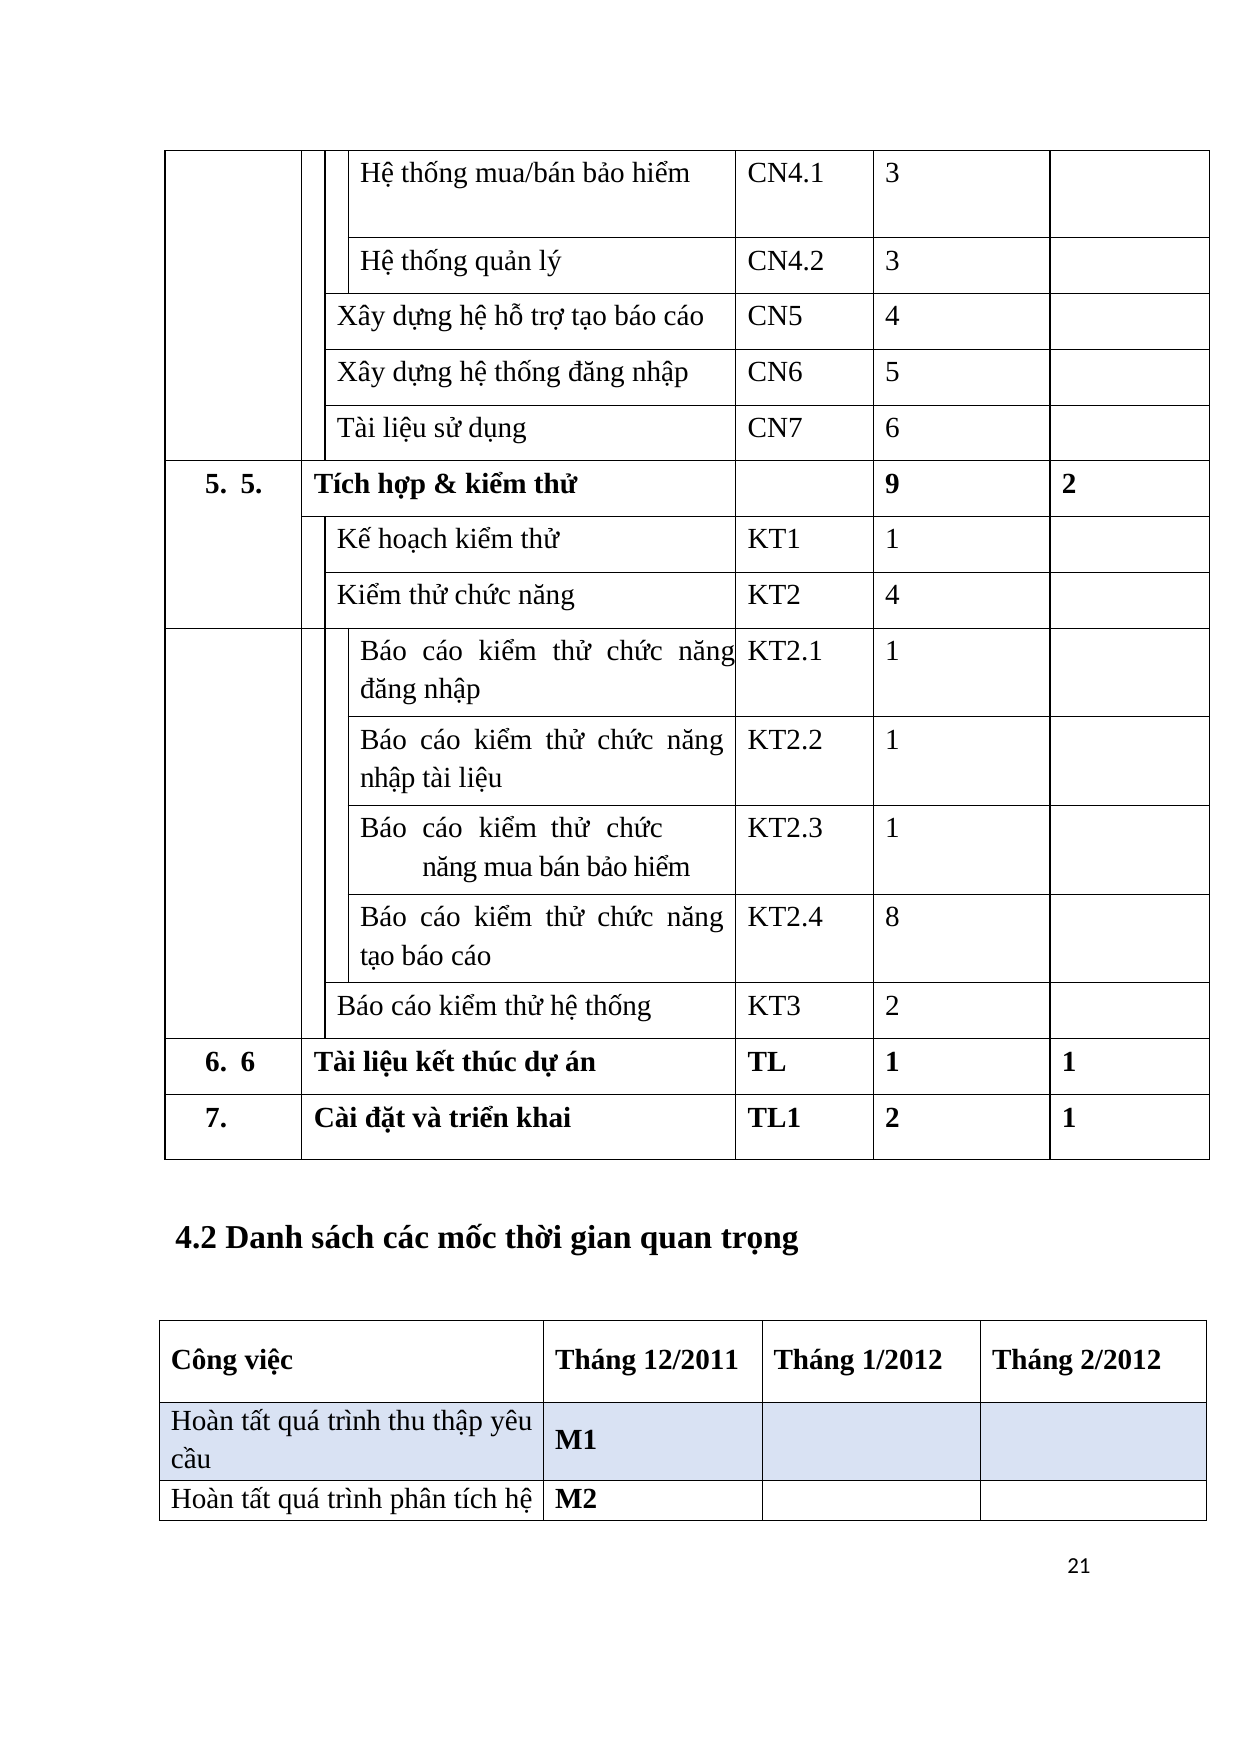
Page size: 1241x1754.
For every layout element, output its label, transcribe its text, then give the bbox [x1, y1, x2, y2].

table_cell KT2.4 [736, 895, 873, 982]
table_cell 2 [1051, 461, 1209, 516]
table_cell [763, 1481, 980, 1520]
table_cell TL [736, 1039, 873, 1094]
table_cell Tài liệu sử dụng [326, 406, 735, 460]
table_cell Hoàn tất quá trình thu thập yêu cầu [160, 1403, 543, 1480]
table_cell Báo cáo kiểm thử hệ thống [326, 983, 735, 1038]
table_cell [302, 517, 324, 627]
table_header Tháng 12/2011 [544, 1321, 762, 1402]
table_cell Cài đặt và triển khai [302, 1095, 735, 1158]
table_cell 3 [874, 238, 1049, 293]
table_cell [1051, 238, 1209, 293]
table_cell [1051, 573, 1209, 627]
table_cell [981, 1403, 1206, 1480]
table_cell 9 [874, 461, 1049, 516]
table_cell Báo cáo kiểm thử chức năng nhập tài liệu [349, 717, 735, 805]
table_cell CN5 [736, 294, 873, 349]
table_cell [1051, 983, 1209, 1038]
table_cell Xây dựng hệ thống đăng nhập [326, 350, 735, 404]
table_header Tháng 1/2012 [763, 1321, 980, 1402]
table_cell [1051, 895, 1209, 982]
table_cell [981, 1481, 1206, 1520]
table_cell Báo cáo kiểm thử chức năng tạo báo cáo [349, 895, 735, 982]
table_cell [302, 629, 324, 1038]
table_cell Kế hoạch kiểm thử [326, 517, 735, 572]
table_cell [1051, 517, 1209, 572]
table_cell 1 [874, 1039, 1049, 1094]
table_cell 4 [874, 573, 1049, 627]
table_cell [763, 1403, 980, 1480]
table_cell KT2 [736, 573, 873, 627]
table_cell [1051, 151, 1209, 237]
table_cell 5 [874, 350, 1049, 404]
table_cell 1 [1051, 1095, 1209, 1158]
table_cell Báo cáo kiểm thử chức năng đăng nhập [349, 629, 735, 716]
table_cell Hệ thống mua/bán bảo hiểm [349, 151, 735, 237]
table_cell 3 [874, 151, 1049, 237]
table_cell Hệ thống quản lý [349, 238, 735, 293]
table_cell 1 [874, 517, 1049, 572]
table_cell [736, 461, 873, 516]
table_cell KT3 [736, 983, 873, 1038]
table_cell M1 [544, 1403, 762, 1480]
table_cell 1 [874, 806, 1049, 894]
table_cell [1051, 717, 1209, 805]
table_cell 1 [874, 717, 1049, 805]
table_cell [1051, 629, 1209, 716]
table_cell KT2.2 [736, 717, 873, 805]
table_cell 7. [166, 1095, 301, 1158]
table_cell [1051, 294, 1209, 349]
table_cell CN6 [736, 350, 873, 404]
table_header Công việc [160, 1321, 543, 1402]
table_cell [1051, 350, 1209, 404]
table_cell Kiểm thử chức năng [326, 573, 735, 627]
table_cell [1051, 406, 1209, 460]
table_cell 8 [874, 895, 1049, 982]
table_cell 4 [874, 294, 1049, 349]
table_cell [326, 629, 348, 982]
table_cell KT2.3 [736, 806, 873, 894]
table_cell KT1 [736, 517, 873, 572]
table_cell 2 [874, 1095, 1049, 1158]
table_cell 1 [874, 629, 1049, 716]
table_cell 6 [874, 406, 1049, 460]
table_cell Tích hợp & kiểm thử [302, 461, 735, 516]
table_cell KT2.1 [736, 629, 873, 716]
table_cell Báo cáo kiểm thử chức năng mua bán bảo hiểm [349, 806, 735, 894]
table_cell [166, 629, 301, 1038]
table_cell Tài liệu kết thúc dự án [302, 1039, 735, 1094]
table_cell [326, 151, 348, 293]
table_cell 2 [874, 983, 1049, 1038]
table_cell M2 [544, 1481, 762, 1520]
table_cell 1 [1051, 1039, 1209, 1094]
table_header Tháng 2/2012 [981, 1321, 1206, 1402]
table_cell TL1 [736, 1095, 873, 1158]
table_cell CN4.1 [736, 151, 873, 237]
table_cell CN7 [736, 406, 873, 460]
table_cell 6. 6 [166, 1039, 301, 1094]
subtitle 4.2 Danh sách các mốc thời gian quan trọng [175, 1218, 1090, 1256]
table_cell [1051, 806, 1209, 894]
table_cell 5. 5. [166, 461, 301, 627]
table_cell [160, 1481, 543, 1520]
table_cell Xây dựng hệ hỗ trợ tạo báo cáo [326, 294, 735, 349]
table_cell CN4.2 [736, 238, 873, 293]
